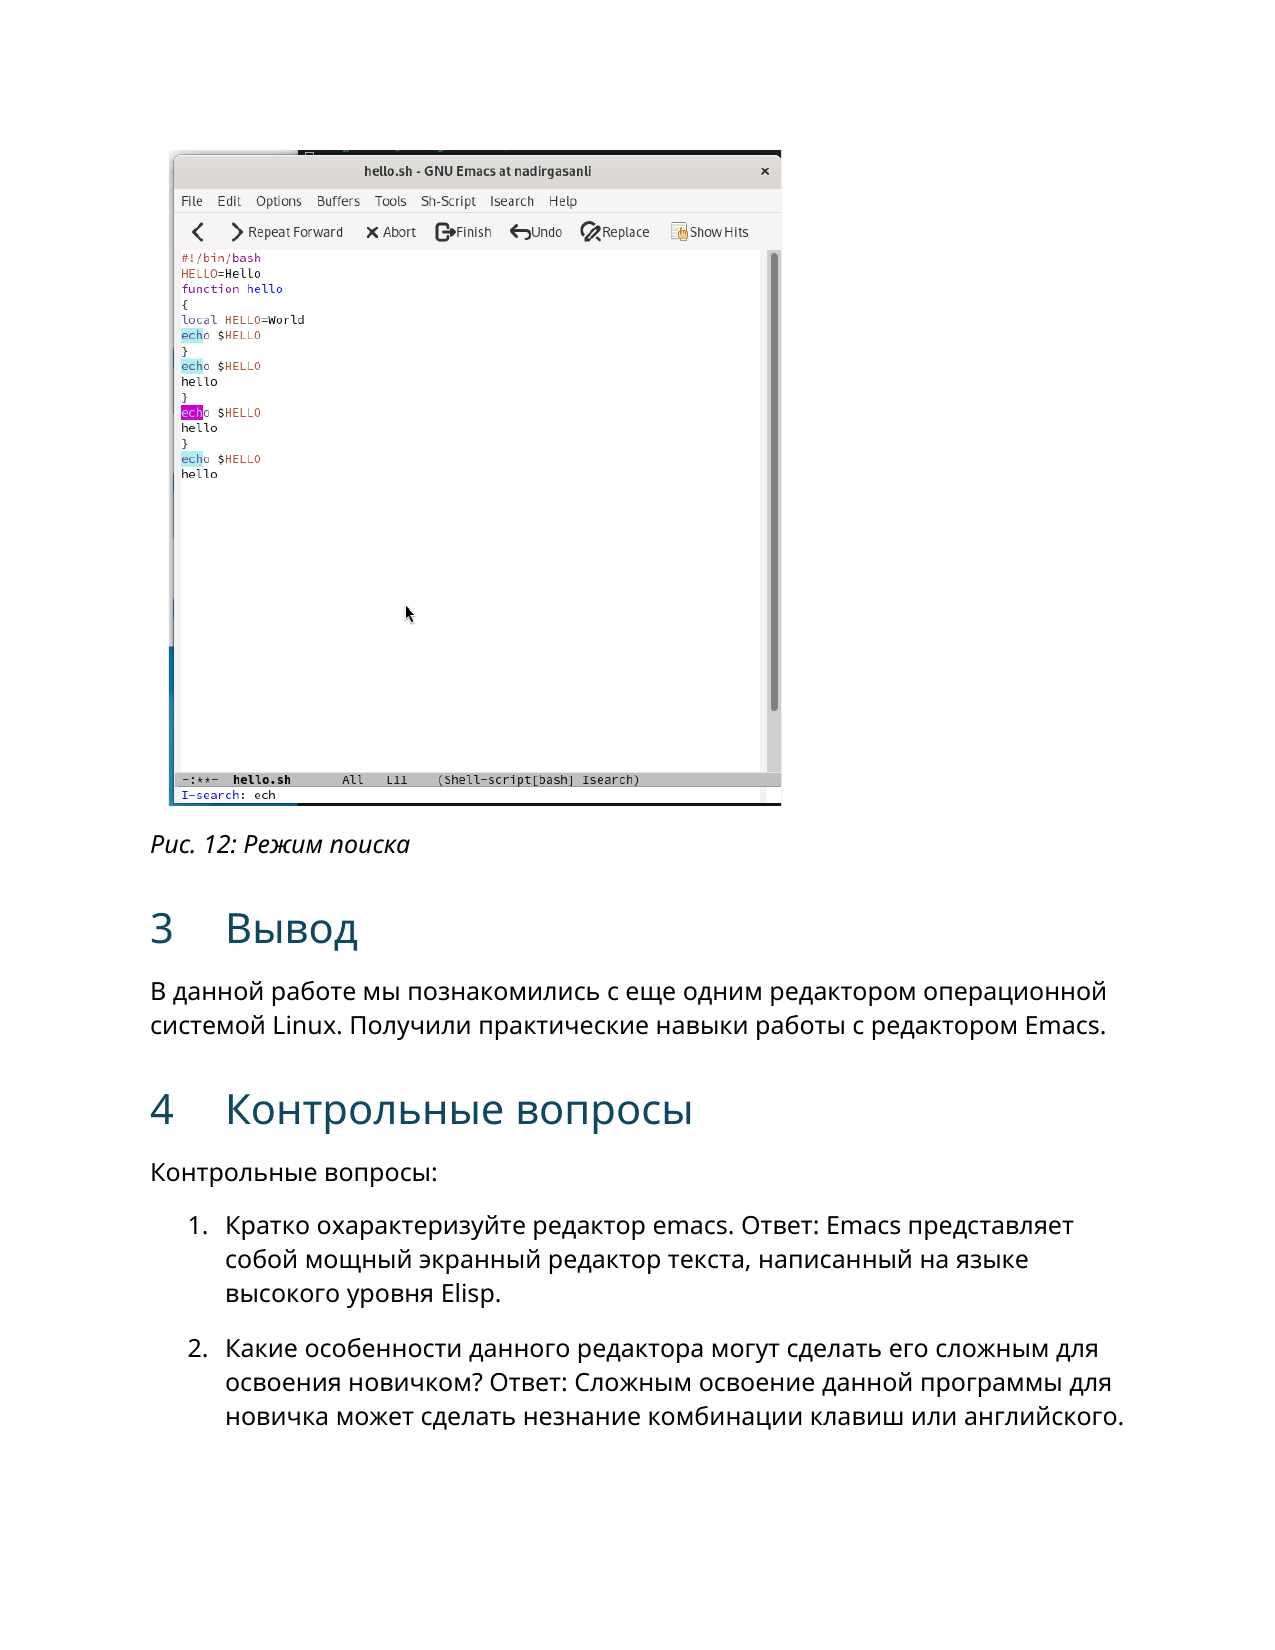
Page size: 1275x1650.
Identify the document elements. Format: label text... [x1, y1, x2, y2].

list Какие особенности данного редактора могут сделать его сложным для освоения новичком? Ответ: Сложным освоение данной программы для новичка может сделать незнание комбинации клавиш или английского. [187, 1331, 1125, 1433]
text В данной работе мы познакомились с еще одним редактором операционной системой Linux. Получили практические навыки работы с редактором Emacs. [150, 974, 1125, 1042]
text Контрольные вопросы: [150, 1155, 1125, 1189]
picture [168, 150, 782, 806]
subtitle 3 Вывод [150, 898, 1125, 955]
text Рис. 12: Режим поиска [150, 827, 1125, 861]
list Кратко охарактеризуйте редактор emacs. Ответ: Emacs представляет собой мощный экранный редактор текста, написанный на языке высокого уровня Elisp. [187, 1208, 1125, 1310]
subtitle 4 Контрольные вопросы [150, 1079, 1125, 1136]
